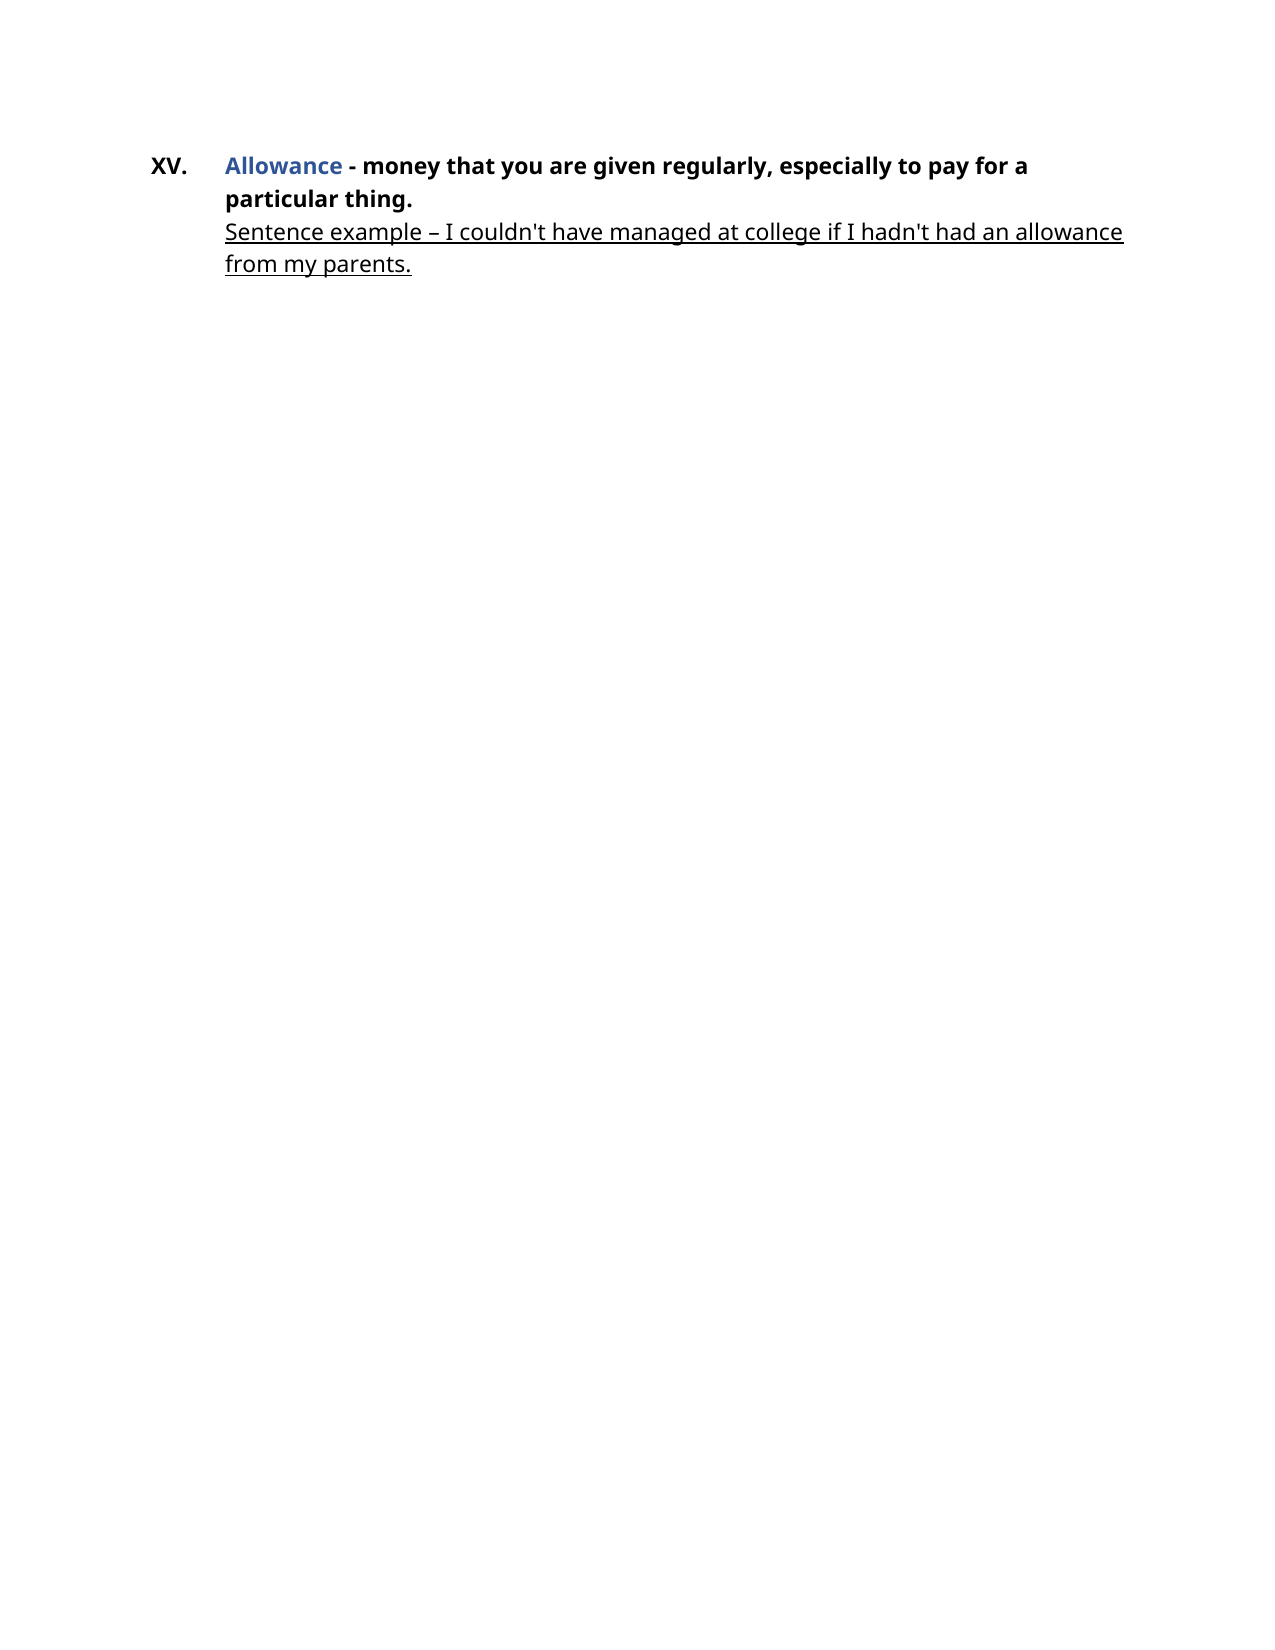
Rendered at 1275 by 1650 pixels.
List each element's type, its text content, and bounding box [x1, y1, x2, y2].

list Allowance - money that you are given regularly, especially to pay for a particular thing. [187, 150, 1125, 214]
list Sentence example – I couldn't have managed at college if I hadn't had an allowance from my parents. [225, 216, 1125, 280]
